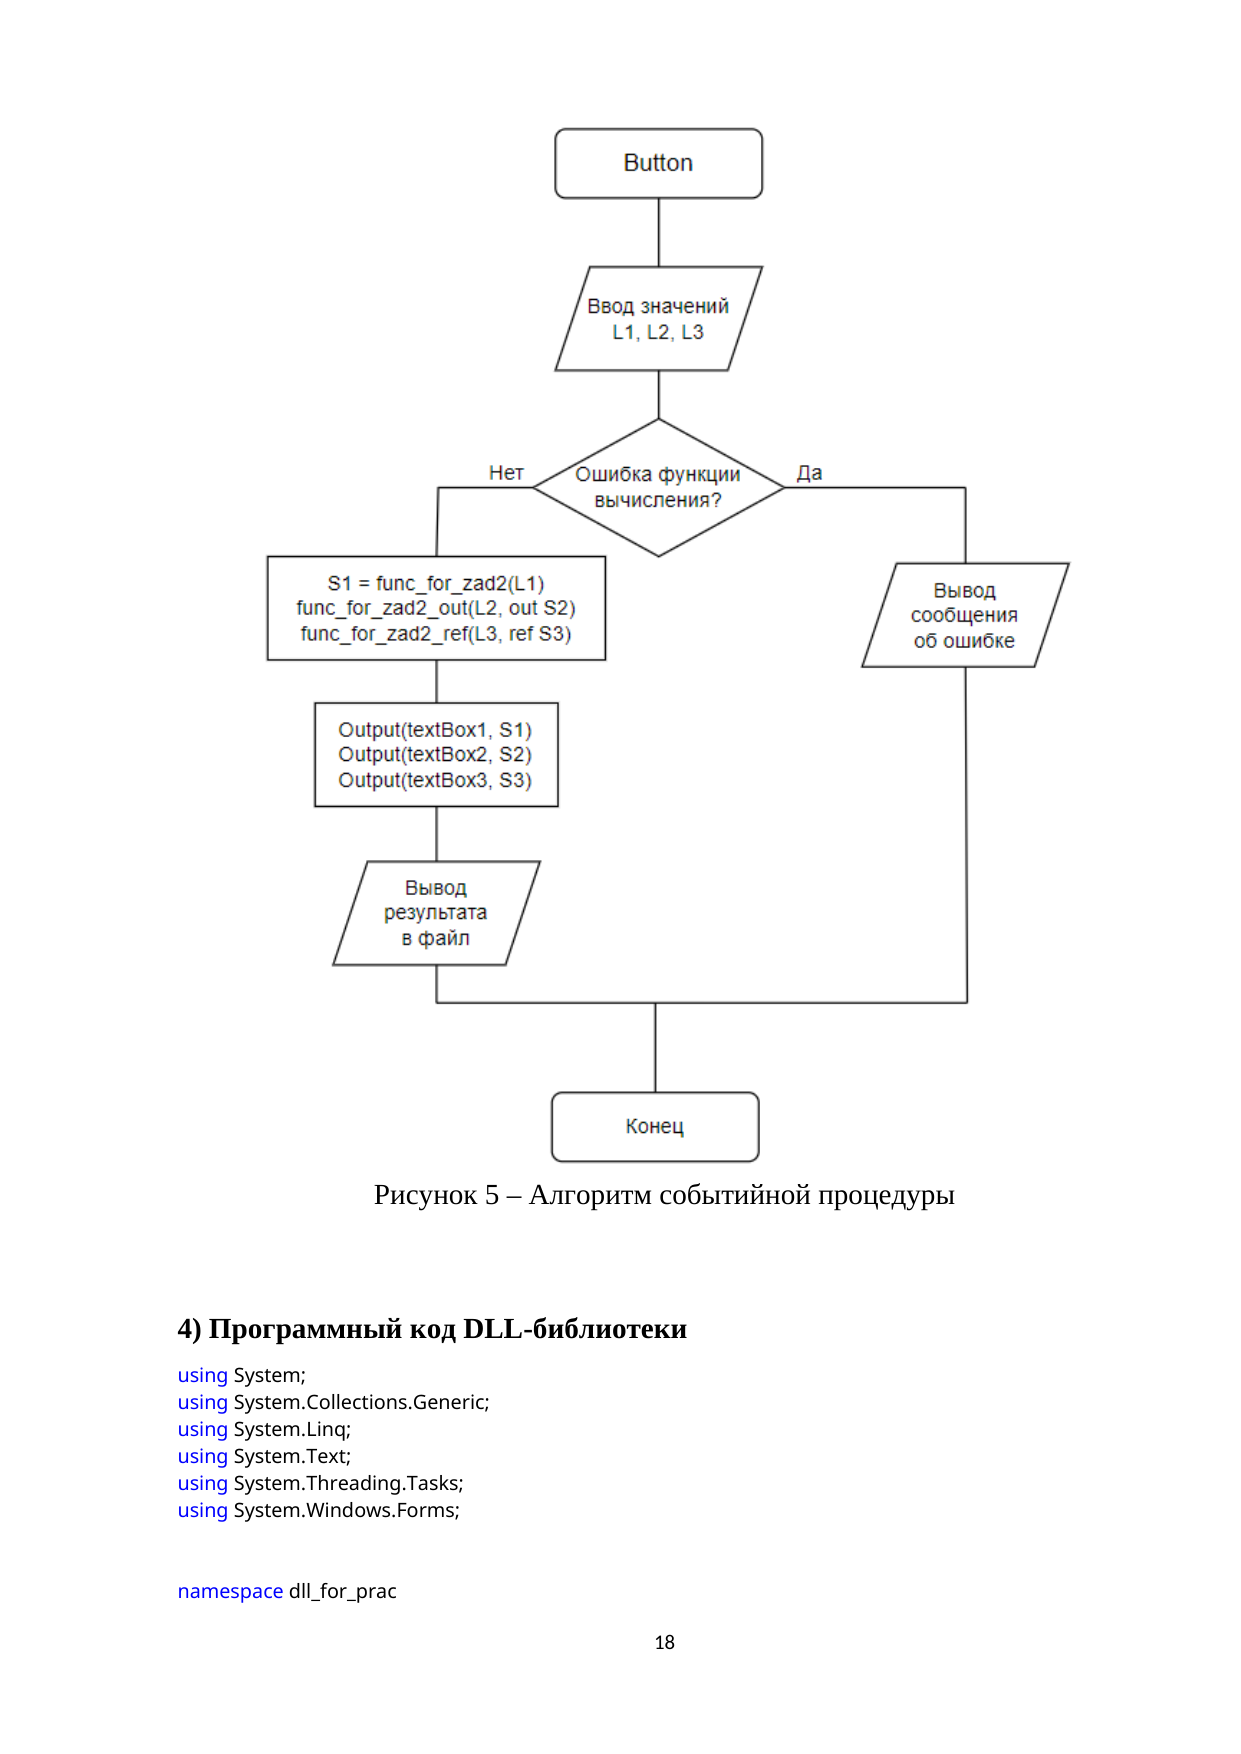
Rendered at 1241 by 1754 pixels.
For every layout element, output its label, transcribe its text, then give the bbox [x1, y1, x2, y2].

picture [177, 118, 1152, 1165]
text using System.Text; [177, 1442, 1152, 1469]
text using System; [177, 1362, 1152, 1388]
text namespace dll_for_prac [177, 1577, 1152, 1604]
text 4) Программный код DLL-библиотеки [177, 1311, 1152, 1345]
text using System.Linq; [177, 1416, 1152, 1442]
text Рисунок 5 – Алгоритм событийной процедуры [177, 1177, 1152, 1211]
text using System.Threading.Tasks; [177, 1469, 1152, 1496]
text using System.Windows.Forms; [177, 1496, 1152, 1523]
text using System.Collections.Generic; [177, 1388, 1152, 1416]
